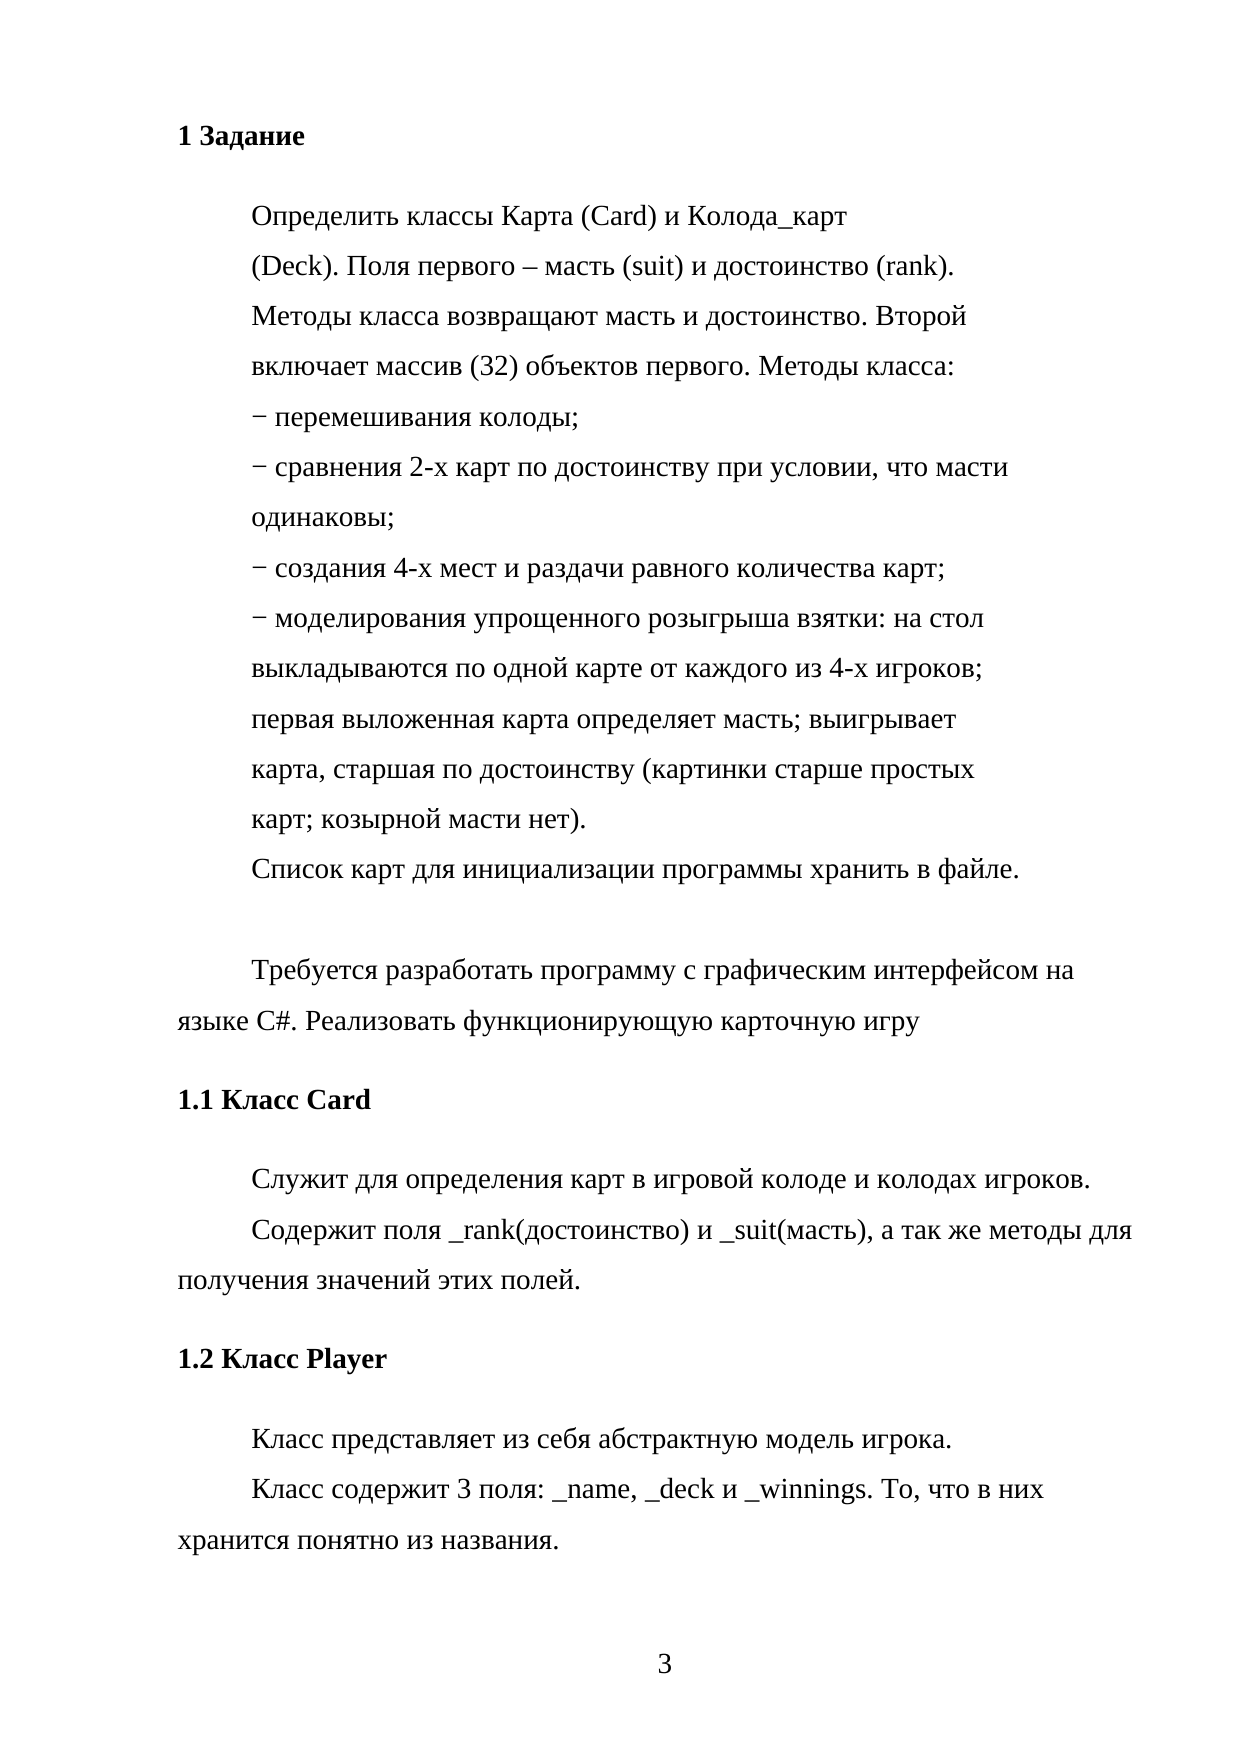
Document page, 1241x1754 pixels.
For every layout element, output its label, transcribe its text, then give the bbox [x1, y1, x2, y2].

text карта, старшая по достоинству (картинки старше простых [177, 751, 1152, 784]
text − моделирования упрощенного розыгрыша взятки: на стол [177, 600, 1152, 634]
text карт; козырной масти нет). [177, 801, 1152, 835]
text включает массив (32) объектов первого. Методы класса: [177, 348, 1152, 382]
text Требуется разработать программу с графическим интерфейсом на языке C#. Реализовать функционирующую карточную игру [177, 952, 1152, 1036]
text выкладываются по одной карте от каждого из 4-х игроков; [177, 650, 1152, 684]
text Класс Card [177, 1082, 1152, 1116]
text Определить классы Карта (Card) и Колода_карт [177, 198, 1152, 231]
text (Deck). Поля первого – масть (suit) и достоинство (rank). [177, 248, 1152, 281]
text Класс содержит 3 поля: _name, _deck и _winnings. То, что в них хранится понятно из названия. [177, 1471, 1152, 1555]
text − создания 4-х мест и раздачи равного количества карт; [177, 550, 1152, 583]
text Служит для определения карт в игровой колоде и колодах игроков. [177, 1162, 1152, 1195]
text Список карт для инициализации программы хранить в файле. [177, 852, 1152, 885]
text одинаковы; [177, 499, 1152, 533]
text − сравнения 2-х карт по достоинству при условии, что масти [177, 449, 1152, 483]
text Класс представляет из себя абстрактную модель игрока. [177, 1421, 1152, 1455]
text Задание [177, 118, 1152, 152]
text первая выложенная карта определяет масть; выигрывает [177, 701, 1152, 734]
text Класс Player [177, 1342, 1152, 1375]
text − перемешивания колоды; [177, 399, 1152, 432]
text Содержит поля _rank(достоинство) и _suit(масть), а так же методы для получения значений этих полей. [177, 1212, 1152, 1296]
text Методы класса возвращают масть и достоинство. Второй [177, 298, 1152, 332]
